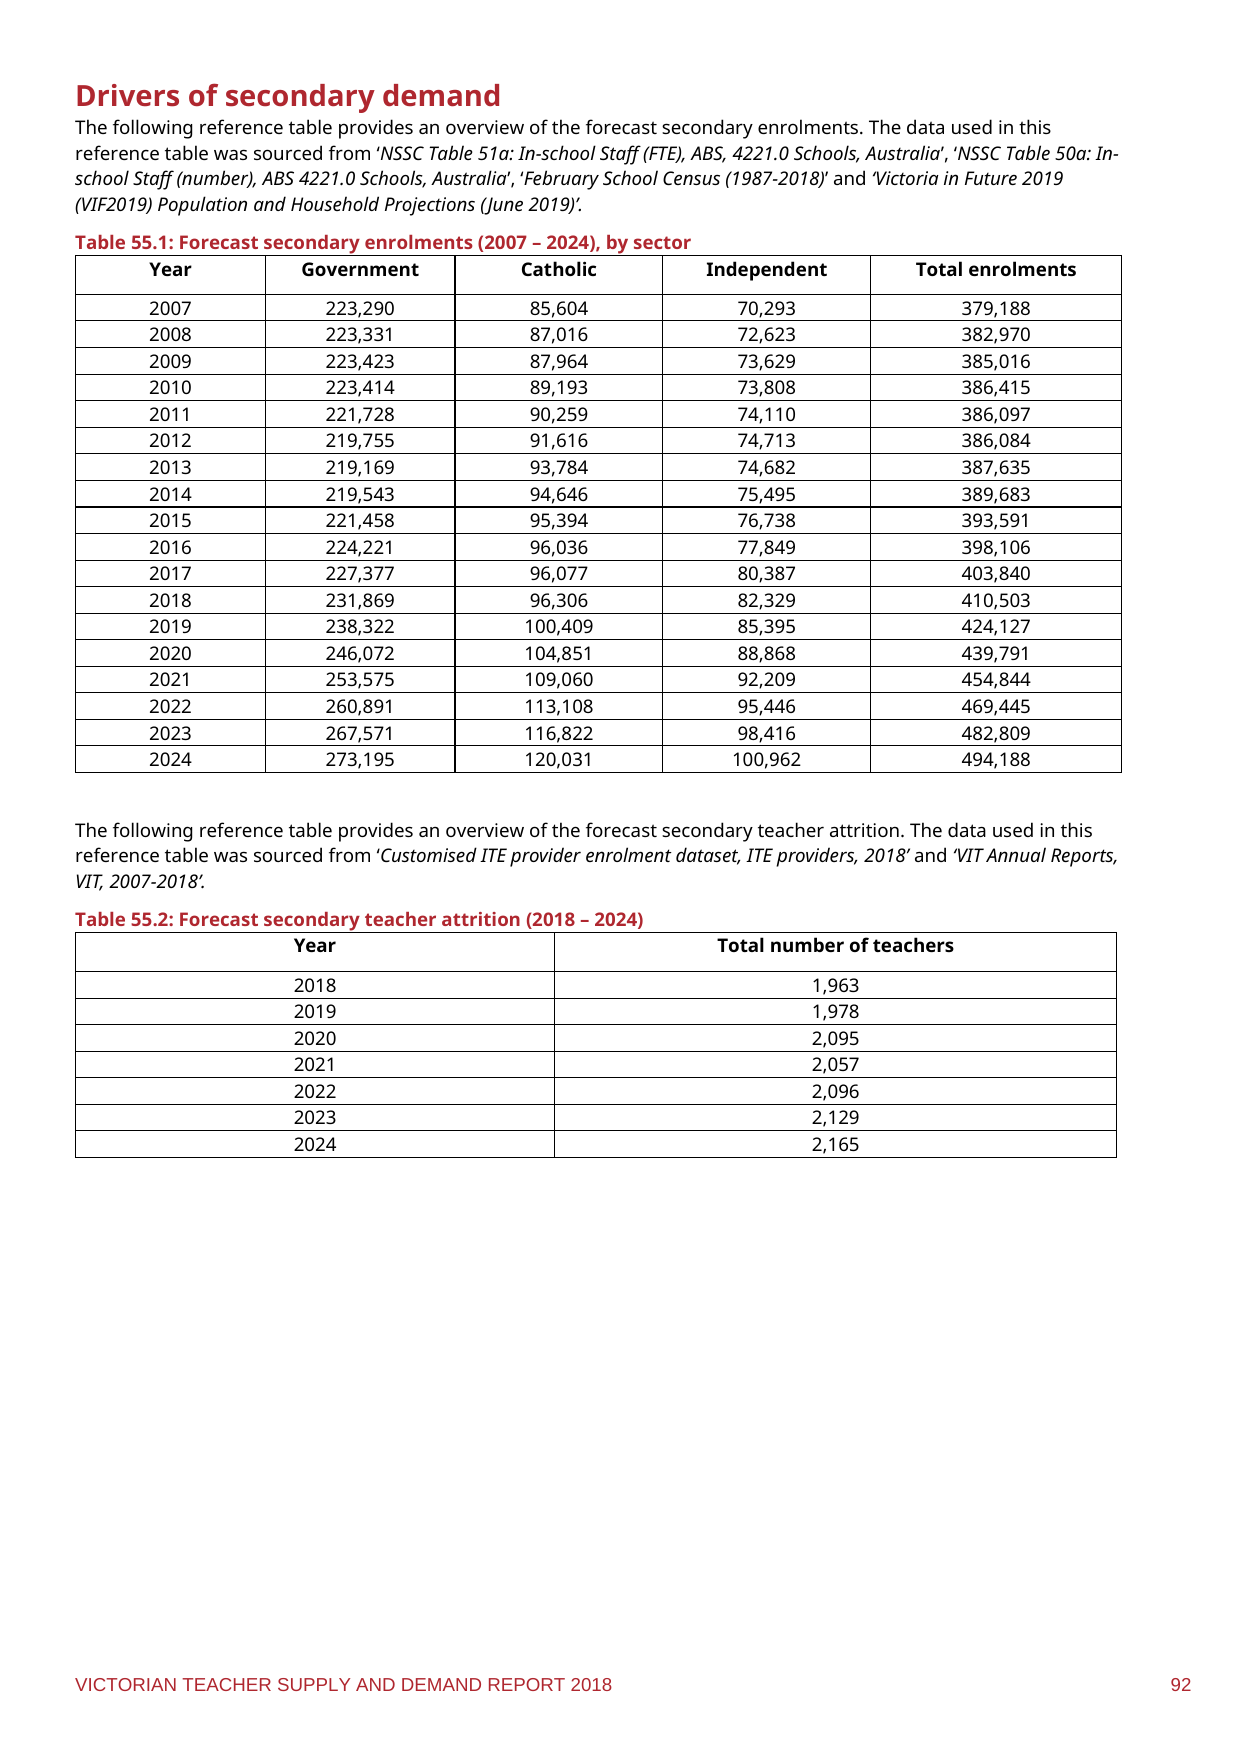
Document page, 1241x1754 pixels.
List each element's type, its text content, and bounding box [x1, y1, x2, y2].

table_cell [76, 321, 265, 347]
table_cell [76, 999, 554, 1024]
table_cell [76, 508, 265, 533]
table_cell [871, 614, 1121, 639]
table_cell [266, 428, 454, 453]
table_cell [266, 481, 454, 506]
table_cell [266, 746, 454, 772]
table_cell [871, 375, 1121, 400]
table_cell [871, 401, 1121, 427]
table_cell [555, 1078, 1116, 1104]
subtitle Drivers of secondary demand [75, 75, 1122, 115]
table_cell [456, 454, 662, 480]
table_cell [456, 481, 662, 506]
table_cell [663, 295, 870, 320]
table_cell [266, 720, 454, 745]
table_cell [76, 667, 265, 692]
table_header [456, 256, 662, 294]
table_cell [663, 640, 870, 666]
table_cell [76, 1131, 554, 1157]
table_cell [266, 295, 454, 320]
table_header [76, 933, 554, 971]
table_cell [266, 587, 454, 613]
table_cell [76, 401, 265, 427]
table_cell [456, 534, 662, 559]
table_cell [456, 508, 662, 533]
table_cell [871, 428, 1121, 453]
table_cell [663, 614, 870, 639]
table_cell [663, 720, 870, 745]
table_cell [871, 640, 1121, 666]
text The following reference table provides an overview of the forecast secondary teacher attrition. The data used in this reference table was sourced from ‘Customised ITE provider enrolment dataset, ITE providers, 2018’ and ‘VIT Annual Reports, VIT, 2007-2018’. [75, 817, 1122, 894]
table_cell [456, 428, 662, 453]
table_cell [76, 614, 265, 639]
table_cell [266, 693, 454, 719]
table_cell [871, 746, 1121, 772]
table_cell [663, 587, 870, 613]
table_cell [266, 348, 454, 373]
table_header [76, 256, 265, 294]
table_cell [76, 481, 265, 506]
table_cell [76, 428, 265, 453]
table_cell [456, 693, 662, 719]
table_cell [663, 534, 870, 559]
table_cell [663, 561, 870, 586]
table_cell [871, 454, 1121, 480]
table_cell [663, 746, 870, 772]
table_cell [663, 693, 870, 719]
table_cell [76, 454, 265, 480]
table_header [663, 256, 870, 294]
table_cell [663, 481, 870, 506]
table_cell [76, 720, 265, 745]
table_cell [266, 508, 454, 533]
text The following reference table provides an overview of the forecast secondary enrolments. The data used in this reference table was sourced from ‘NSSC Table 51a: In-school Staff (FTE), ABS, 4221.0 Schools, Australia’, ‘NSSC Table 50a: In-school Staff (number), ABS 4221.0 Schools, Australia’, ‘February School Census (1987-2018)’ and ‘Victoria in Future 2019 (VIF2019) Population and Household Projections (June 2019)’. [75, 115, 1122, 217]
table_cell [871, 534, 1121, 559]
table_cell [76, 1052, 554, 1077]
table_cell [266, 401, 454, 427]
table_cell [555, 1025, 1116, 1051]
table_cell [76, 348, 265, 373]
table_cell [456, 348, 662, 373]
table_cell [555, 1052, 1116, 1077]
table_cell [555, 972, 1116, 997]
subtitle Table 55.2: Forecast secondary teacher attrition (2018 – 2024) [75, 906, 1122, 932]
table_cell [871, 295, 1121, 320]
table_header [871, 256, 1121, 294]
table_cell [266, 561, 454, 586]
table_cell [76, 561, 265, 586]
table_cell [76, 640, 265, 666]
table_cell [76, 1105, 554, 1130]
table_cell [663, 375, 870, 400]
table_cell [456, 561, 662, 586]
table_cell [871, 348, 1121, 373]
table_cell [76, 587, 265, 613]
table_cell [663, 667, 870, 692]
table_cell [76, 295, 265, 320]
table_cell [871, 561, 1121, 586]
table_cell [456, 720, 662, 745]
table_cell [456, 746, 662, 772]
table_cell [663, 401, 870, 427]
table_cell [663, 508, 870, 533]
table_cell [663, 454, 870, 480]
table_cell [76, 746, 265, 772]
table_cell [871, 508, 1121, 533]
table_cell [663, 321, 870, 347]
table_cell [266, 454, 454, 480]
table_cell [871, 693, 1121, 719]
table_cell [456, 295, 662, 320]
subtitle Table 55.1: Forecast secondary enrolments (2007 – 2024), by sector [75, 229, 1122, 255]
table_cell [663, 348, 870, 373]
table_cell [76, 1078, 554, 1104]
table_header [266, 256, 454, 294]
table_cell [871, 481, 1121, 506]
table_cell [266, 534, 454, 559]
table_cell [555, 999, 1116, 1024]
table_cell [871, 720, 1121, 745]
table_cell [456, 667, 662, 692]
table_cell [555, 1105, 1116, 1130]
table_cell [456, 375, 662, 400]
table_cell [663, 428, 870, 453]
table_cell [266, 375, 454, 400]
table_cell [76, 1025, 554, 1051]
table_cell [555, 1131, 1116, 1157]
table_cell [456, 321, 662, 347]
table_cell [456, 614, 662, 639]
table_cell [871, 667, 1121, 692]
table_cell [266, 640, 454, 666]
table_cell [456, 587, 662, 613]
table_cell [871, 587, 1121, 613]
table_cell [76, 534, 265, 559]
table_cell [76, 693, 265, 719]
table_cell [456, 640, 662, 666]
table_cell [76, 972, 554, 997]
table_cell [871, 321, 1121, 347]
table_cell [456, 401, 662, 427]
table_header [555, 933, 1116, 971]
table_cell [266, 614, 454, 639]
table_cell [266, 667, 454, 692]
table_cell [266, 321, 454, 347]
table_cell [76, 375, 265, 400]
